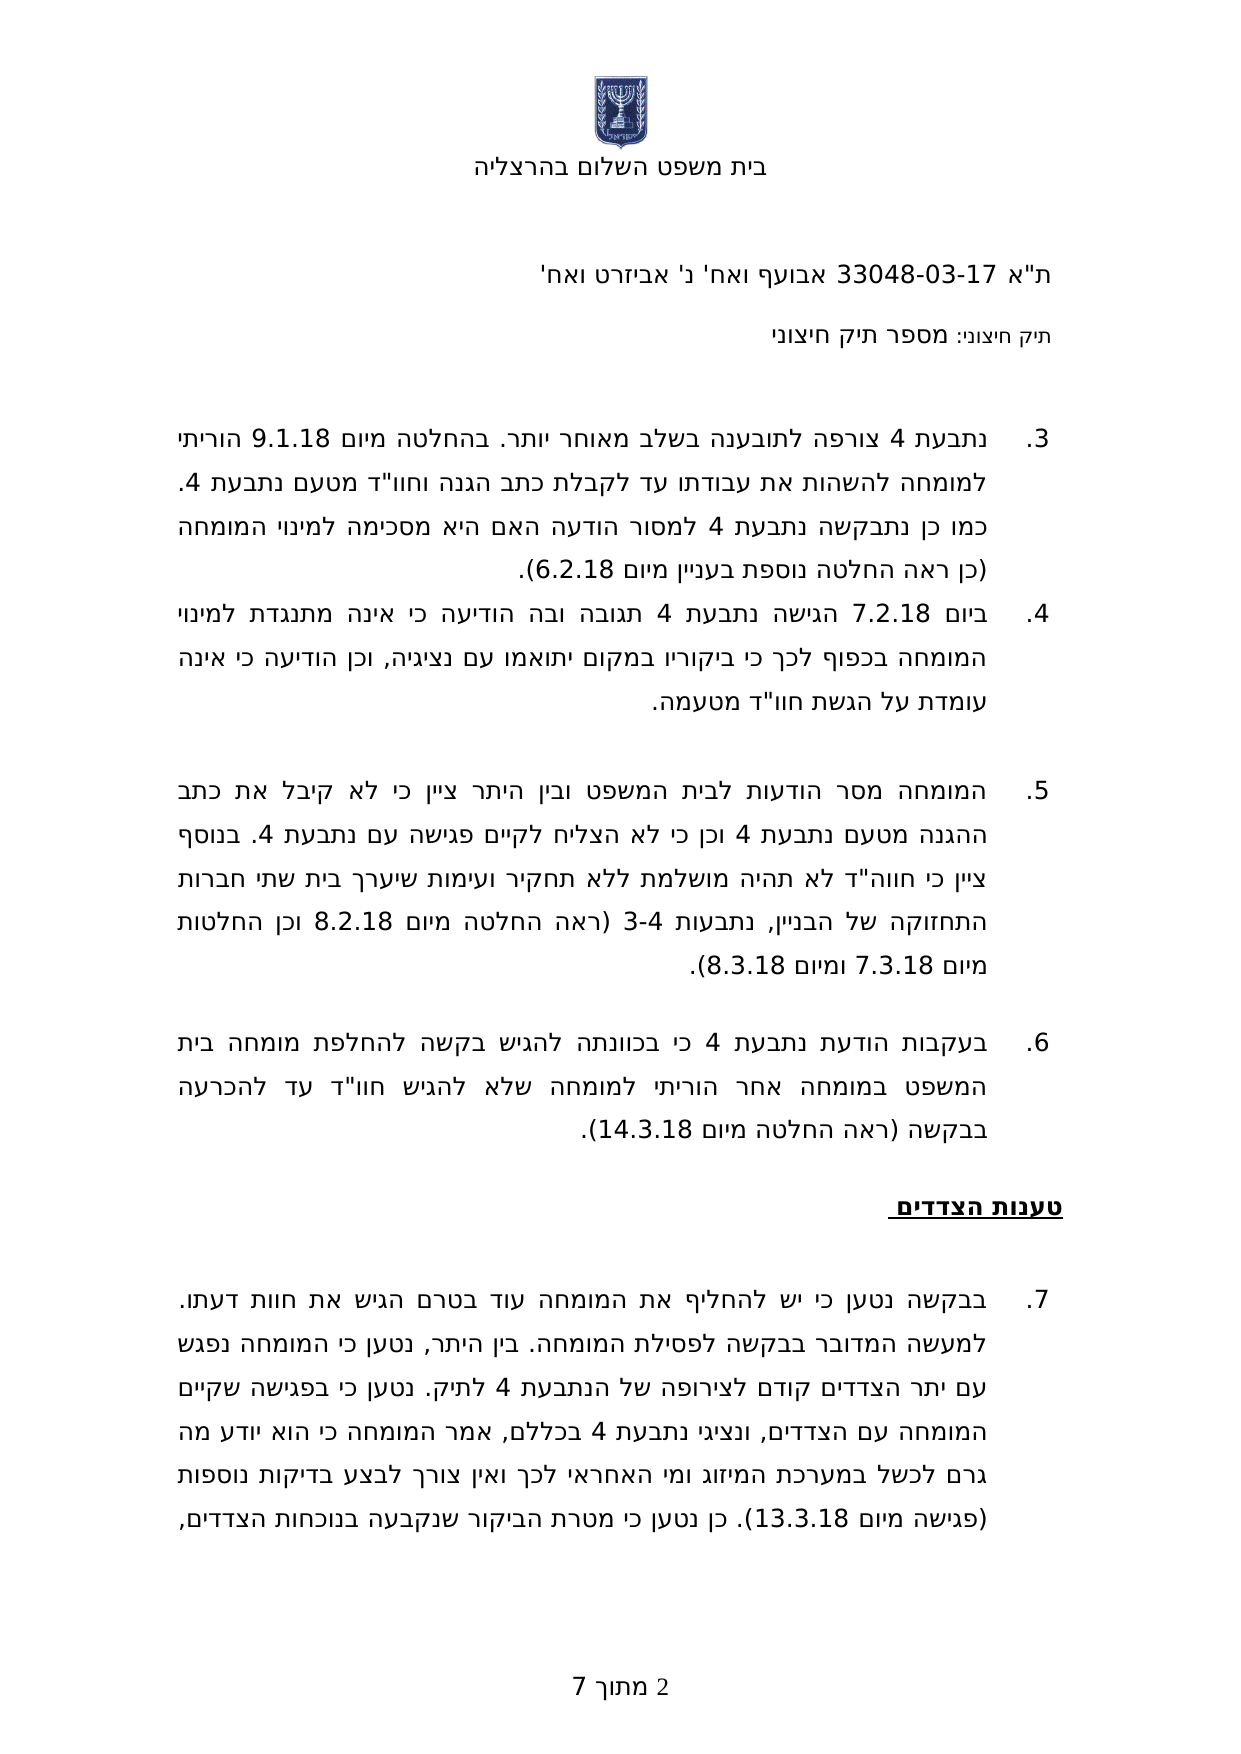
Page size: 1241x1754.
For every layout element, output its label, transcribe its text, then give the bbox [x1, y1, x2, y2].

list המומחה מסר הודעות לבית המשפט ובין היתר ציין כי לא קיבל את כתב ההגנה מטעם נתבעת 4 וכן כי לא הצליח לקיים פגישה עם נתבעת 4. בנוסף ציין כי חווה"ד לא תהיה מושלמת ללא תחקיר ועימות שיערך בית שתי חברות התחזוקה של הבניין, נתבעות 3-4 (ראה החלטה מיום 8.2.18 וכן החלטות מיום 7.3.18 ומיום 8.3.18). [177, 776, 1026, 981]
picture [589, 75, 651, 152]
text טענות הצדדים [177, 1192, 1063, 1221]
list נתבעת 4 צורפה לתובענה בשלב מאוחר יותר. בהחלטה מיום 9.1.18 הוריתי למומחה להשהות את עבודתו עד לקבלת כתב הגנה וחוו"ד מטעם נתבעת 4. כמו כן נתבקשה נתבעת 4 למסור הודעה האם היא מסכימה למינוי המומחה (כן ראה החלטה נוספת בעניין מיום 6.2.18). [177, 424, 1026, 585]
list ביום 7.2.18 הגישה נתבעת 4 תגובה ובה הודיעה כי אינה מתנגדת למינוי המומחה בכפוף לכך כי ביקוריו במקום יתואמו עם נציגיה, וכן הודיעה כי אינה עומדת על הגשת חוו"ד מטעמה. [177, 599, 1026, 716]
list בעקבות הודעת נתבעת 4 כי בכוונתה להגיש בקשה להחלפת מומחה בית המשפט במומחה אחר הוריתי למומחה שלא להגיש חוו"ד עד להכרעה בבקשה (ראה החלטה מיום 14.3.18). [177, 1028, 1026, 1145]
